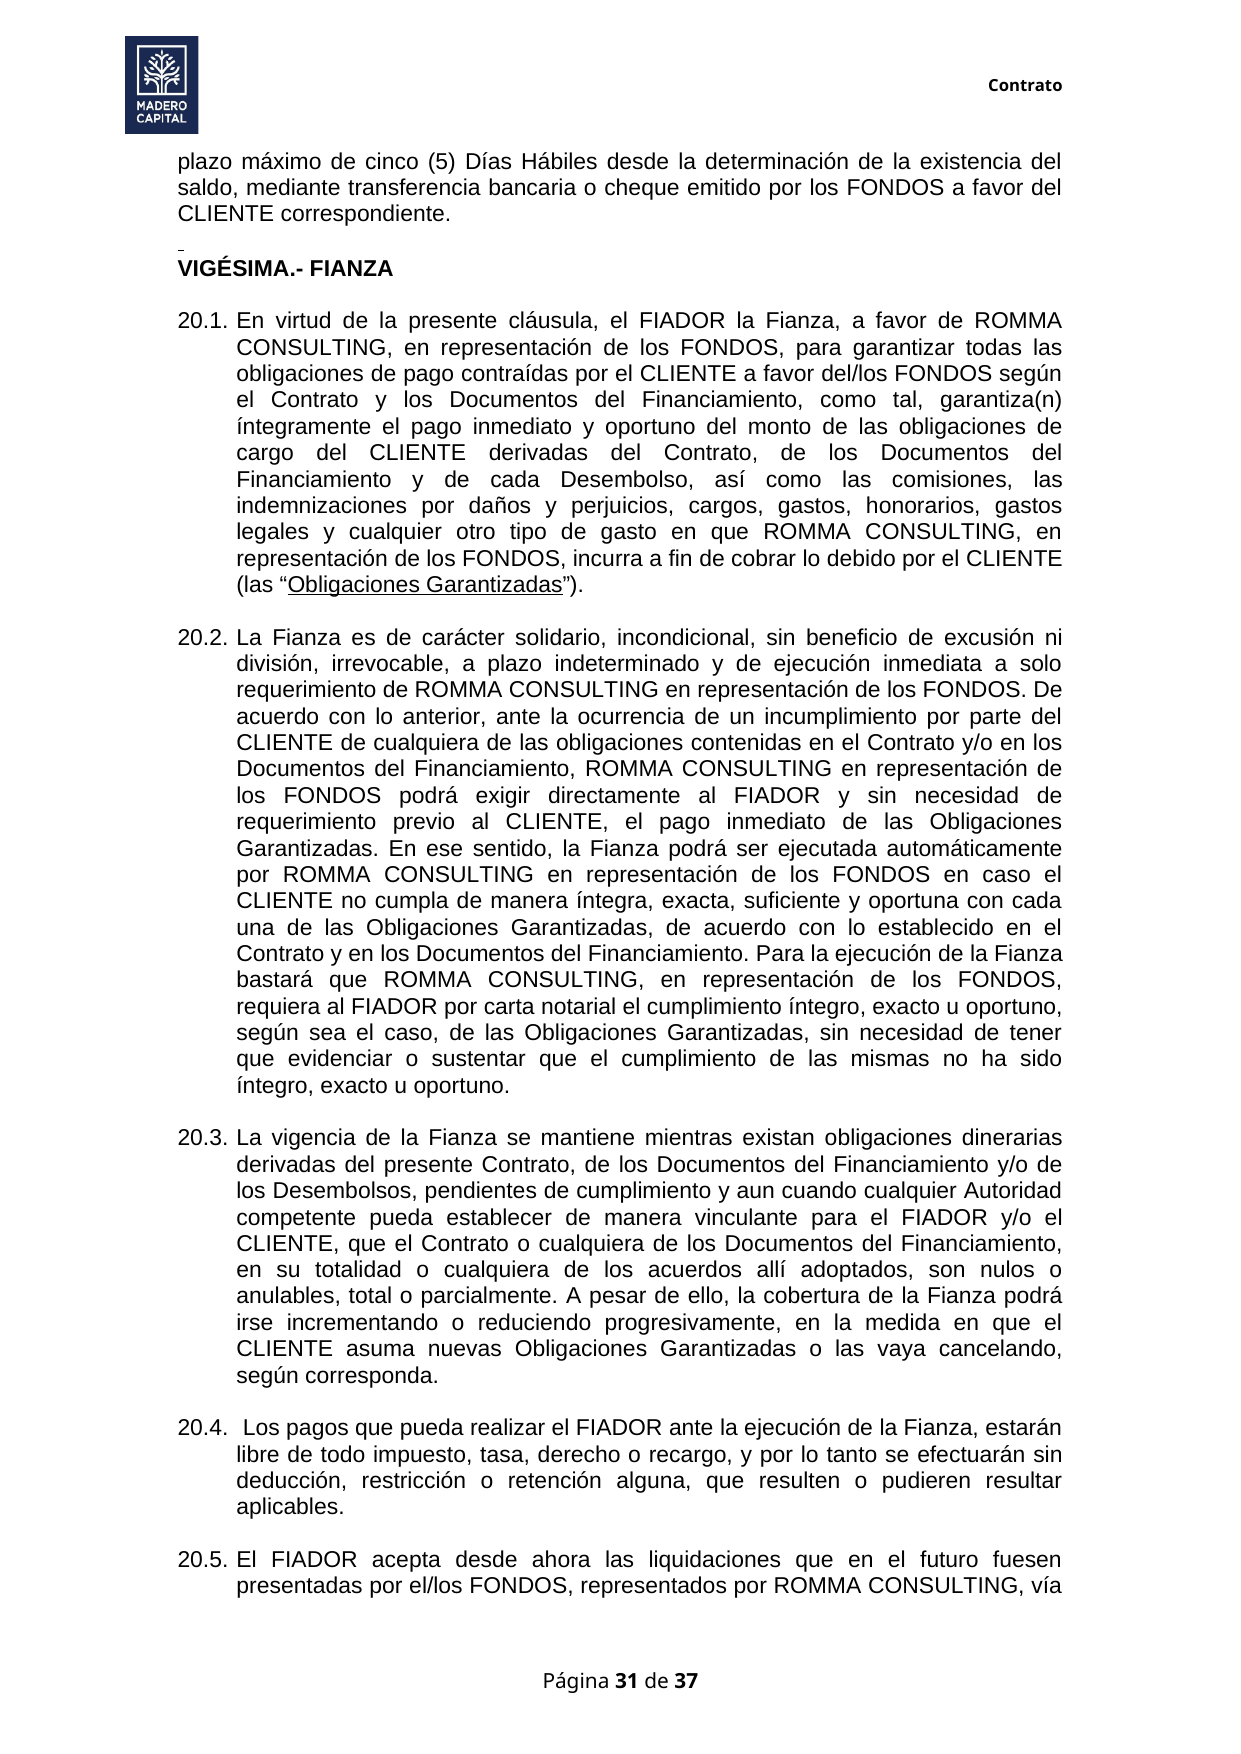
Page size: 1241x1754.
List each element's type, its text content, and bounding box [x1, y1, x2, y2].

text 20.3. La vigencia de la Fianza se mantiene mientras existan obligaciones dinerarias derivadas del presente Contrato, de los Documentos del Financiamiento y/o de los Desembolsos, pendientes de cumplimiento y aun cuando cualquier Autoridad competente pueda establecer de manera vinculante para el FIADOR y/o el CLIENTE, que el Contrato o cualquiera de los Documentos del Financiamiento, en su totalidad o cualquiera de los acuerdos allí adoptados, son nulos o anulables, total o parcialmente. A pesar de ello, la cobertura de la Fianza podrá irse incrementando o reduciendo progresivamente, en la medida en que el CLIENTE asuma nuevas Obligaciones Garantizadas o las vaya cancelando, según corresponda. [177, 1124, 1063, 1388]
text 20.4. Los pagos que pueda realizar el FIADOR ante la ejecución de la Fianza, estarán libre de todo impuesto, tasa, derecho o recargo, y por lo tanto se efectuarán sin deducción, restricción o retención alguna, que resulten o pudieren resultar aplicables. [177, 1414, 1063, 1520]
text 20.1. En virtud de la presente cláusula, el FIADOR la Fianza, a favor de ROMMA CONSULTING, en representación de los FONDOS, para garantizar todas las obligaciones de pago contraídas por el CLIENTE a favor del/los FONDOS según el Contrato y los Documentos del Financiamiento, como tal, garantiza(n) íntegramente el pago inmediato y oportuno del monto de las obligaciones de cargo del CLIENTE derivadas del Contrato, de los Documentos del Financiamiento y de cada Desembolso, así como las comisiones, las indemnizaciones por daños y perjuicios, cargos, gastos, honorarios, gastos legales y cualquier otro tipo de gasto en que ROMMA CONSULTING, en representación de los FONDOS, incurra a fin de cobrar lo debido por el CLIENTE (las “Obligaciones Garantizadas”). [177, 307, 1063, 597]
picture [125, 36, 199, 134]
text 20.2. La Fianza es de carácter solidario, incondicional, sin beneficio de excusión ni división, irrevocable, a plazo indeterminado y de ejecución inmediata a solo requerimiento de ROMMA CONSULTING en representación de los FONDOS. De acuerdo con lo anterior, ante la ocurrencia de un incumplimiento por parte del CLIENTE de cualquiera de las obligaciones contenidas en el Contrato y/o en los Documentos del Financiamiento, ROMMA CONSULTING en representación de los FONDOS podrá exigir directamente al FIADOR y sin necesidad de requerimiento previo al CLIENTE, el pago inmediato de las Obligaciones Garantizadas. En ese sentido, la Fianza podrá ser ejecutada automáticamente por ROMMA CONSULTING en representación de los FONDOS en caso el CLIENTE no cumpla de manera íntegra, exacta, suficiente y oportuna con cada una de las Obligaciones Garantizadas, de acuerdo con lo establecido en el Contrato y en los Documentos del Financiamiento. Para la ejecución de la Fianza bastará que ROMMA CONSULTING, en representación de los FONDOS, requiera al FIADOR por carta notarial el cumplimiento íntegro, exacto u oportuno, según sea el caso, de las Obligaciones Garantizadas, sin necesidad de tener que evidenciar o sustentar que el cumplimiento de las mismas no ha sido íntegro, exacto u oportuno. [177, 624, 1063, 1098]
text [177, 148, 1063, 227]
text VIGÉSIMA.- FIANZA [177, 255, 1063, 281]
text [177, 1546, 1063, 1599]
